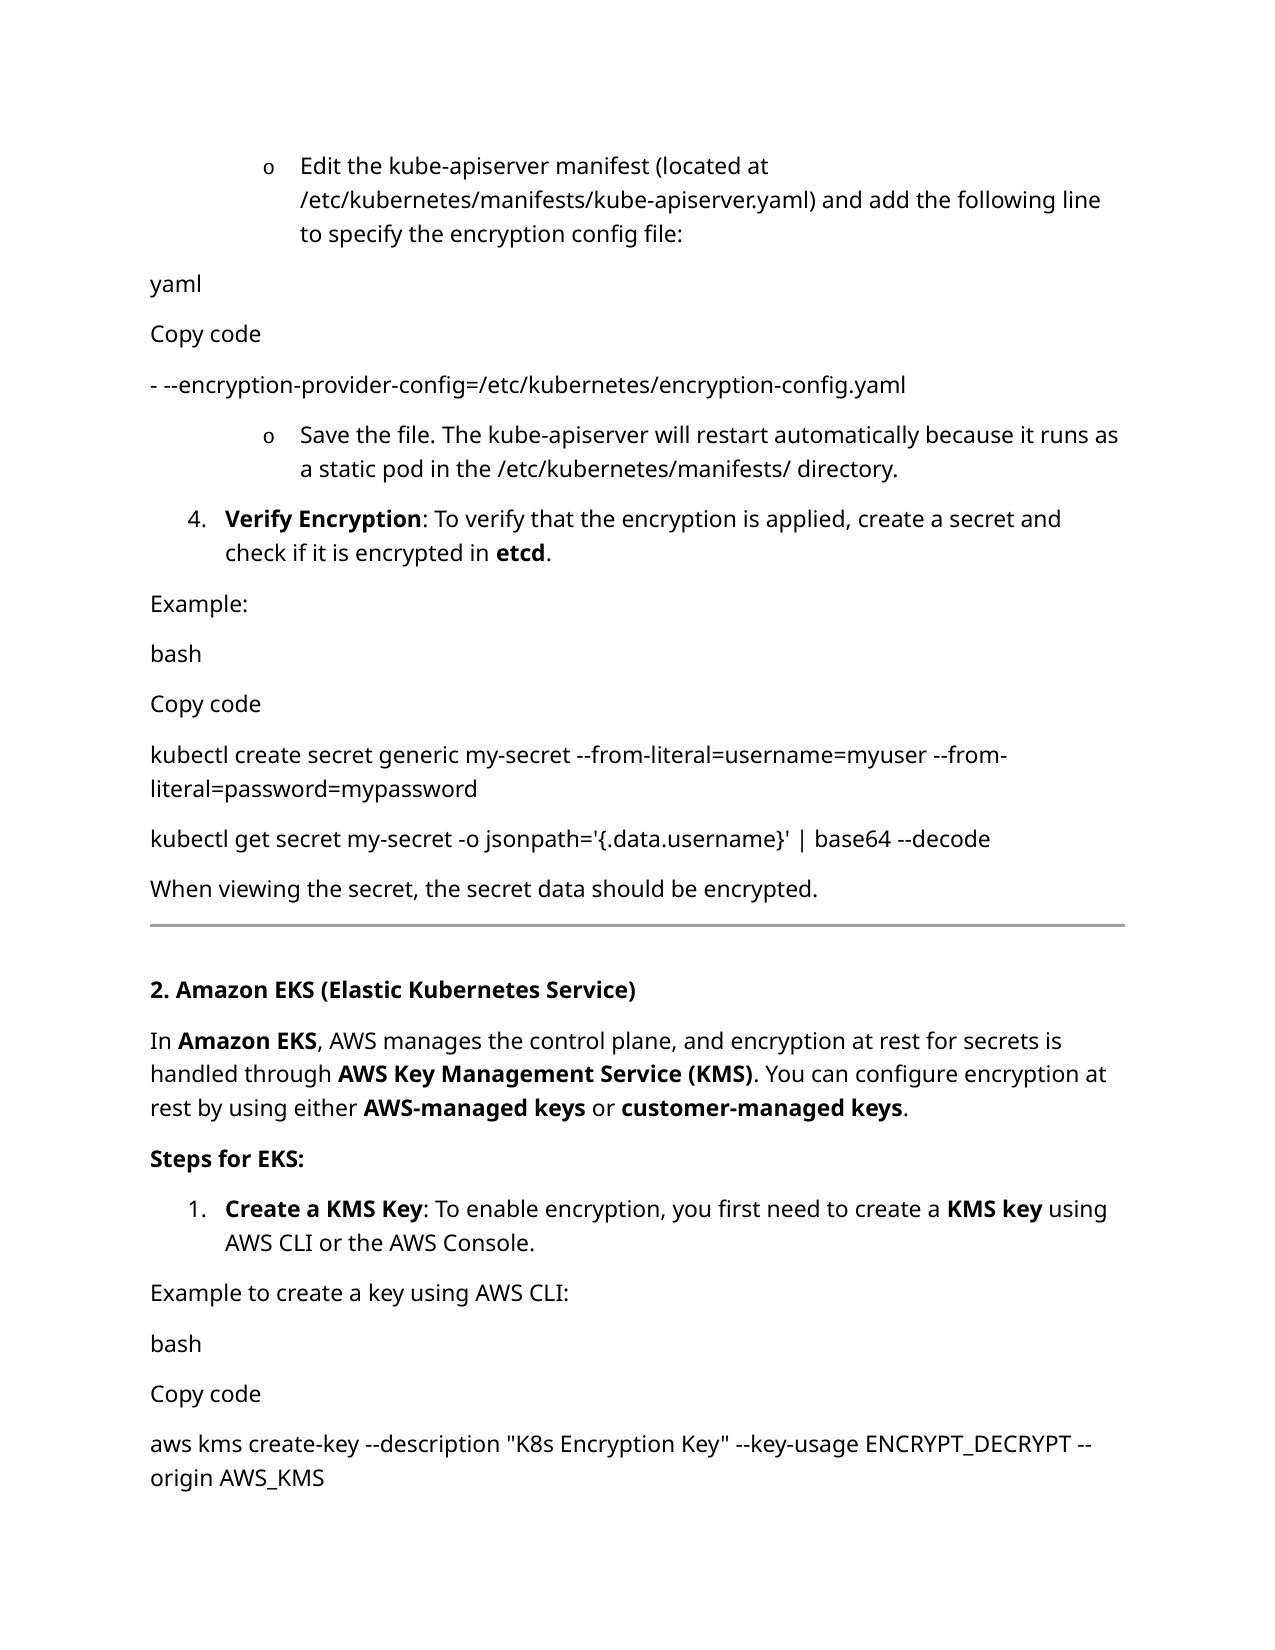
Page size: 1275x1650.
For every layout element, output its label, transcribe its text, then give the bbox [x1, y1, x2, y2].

text Example to create a key using AWS CLI: [150, 1277, 1125, 1308]
text kubectl get secret my-secret -o jsonpath='{.data.username}' | base64 --decode [150, 823, 1125, 854]
text yaml [150, 268, 1125, 299]
text - --encryption-provider-config=/etc/kubernetes/encryption-config.yaml [150, 369, 1125, 400]
text kubectl create secret generic my-secret --from-literal=username=myuser --from-literal=password=mypassword [150, 739, 1125, 804]
text 2. Amazon EKS (Elastic Kubernetes Service) [150, 974, 1125, 1005]
text bash [150, 638, 1125, 669]
text aws kms create-key --description "K8s Encryption Key" --key-usage ENCRYPT_DECRYPT --origin AWS_KMS [150, 1428, 1125, 1493]
list Edit the kube-apiserver manifest (located at /etc/kubernetes/manifests/kube-apiserver.yaml) and add the following line to specify the encryption config file: [262, 150, 1125, 249]
text Copy code [150, 1378, 1125, 1409]
text bash [150, 1327, 1125, 1359]
text In Amazon EKS, AWS manages the control plane, and encryption at rest for secrets is handled through AWS Key Management Service (KMS). You can configure encryption at rest by using either AWS-managed keys or customer-managed keys. [150, 1024, 1125, 1123]
text Example: [150, 587, 1125, 619]
text Copy code [150, 688, 1125, 719]
list Verify Encryption: To verify that the encryption is applied, create a secret and check if it is encrypted in etcd. [187, 503, 1125, 568]
text When viewing the secret, the secret data should be encrypted. [150, 873, 1125, 904]
text Copy code [150, 318, 1125, 349]
list Save the file. The kube-apiserver will restart automatically because it runs as a static pod in the /etc/kubernetes/manifests/ directory. [262, 419, 1125, 484]
list Create a KMS Key: To enable encryption, you first need to create a KMS key using AWS CLI or the AWS Console. [187, 1193, 1125, 1258]
text Steps for EKS: [150, 1142, 1125, 1174]
